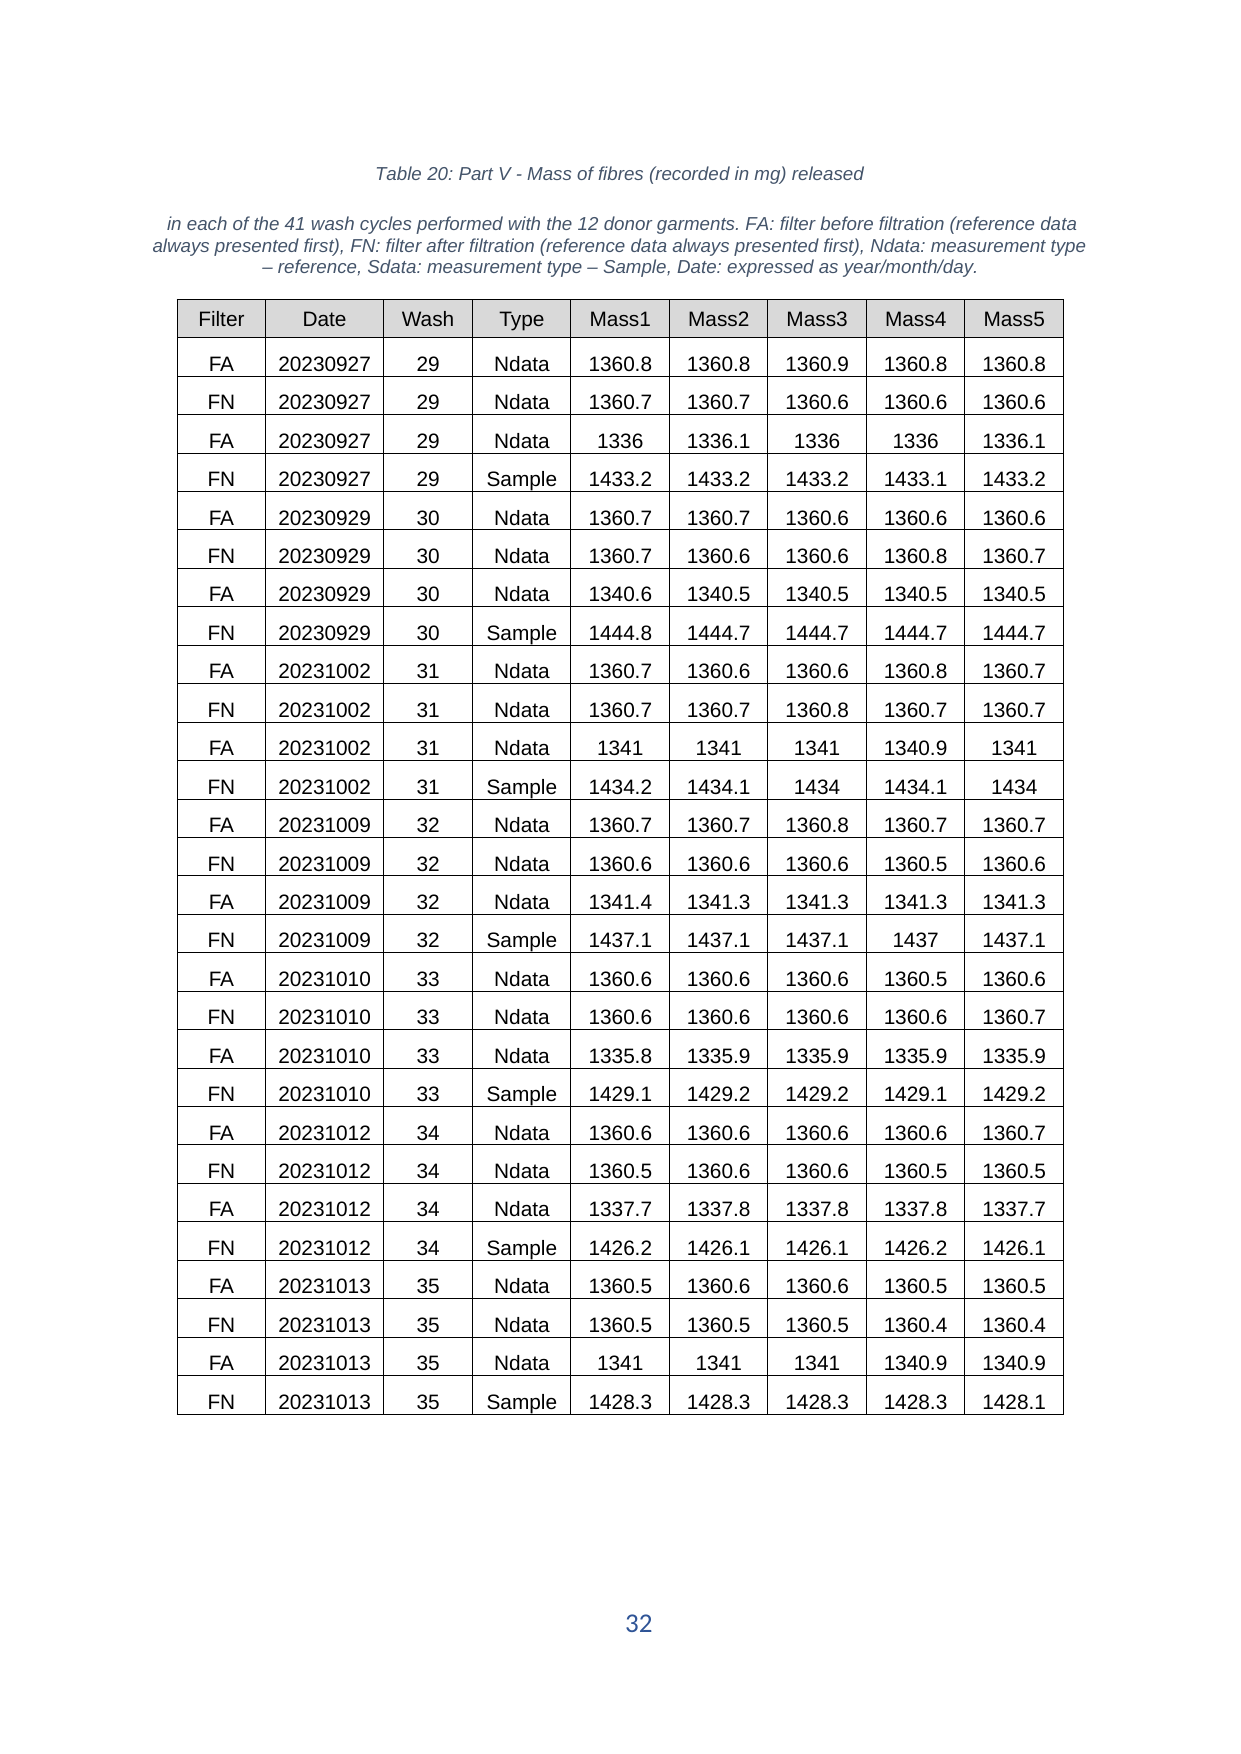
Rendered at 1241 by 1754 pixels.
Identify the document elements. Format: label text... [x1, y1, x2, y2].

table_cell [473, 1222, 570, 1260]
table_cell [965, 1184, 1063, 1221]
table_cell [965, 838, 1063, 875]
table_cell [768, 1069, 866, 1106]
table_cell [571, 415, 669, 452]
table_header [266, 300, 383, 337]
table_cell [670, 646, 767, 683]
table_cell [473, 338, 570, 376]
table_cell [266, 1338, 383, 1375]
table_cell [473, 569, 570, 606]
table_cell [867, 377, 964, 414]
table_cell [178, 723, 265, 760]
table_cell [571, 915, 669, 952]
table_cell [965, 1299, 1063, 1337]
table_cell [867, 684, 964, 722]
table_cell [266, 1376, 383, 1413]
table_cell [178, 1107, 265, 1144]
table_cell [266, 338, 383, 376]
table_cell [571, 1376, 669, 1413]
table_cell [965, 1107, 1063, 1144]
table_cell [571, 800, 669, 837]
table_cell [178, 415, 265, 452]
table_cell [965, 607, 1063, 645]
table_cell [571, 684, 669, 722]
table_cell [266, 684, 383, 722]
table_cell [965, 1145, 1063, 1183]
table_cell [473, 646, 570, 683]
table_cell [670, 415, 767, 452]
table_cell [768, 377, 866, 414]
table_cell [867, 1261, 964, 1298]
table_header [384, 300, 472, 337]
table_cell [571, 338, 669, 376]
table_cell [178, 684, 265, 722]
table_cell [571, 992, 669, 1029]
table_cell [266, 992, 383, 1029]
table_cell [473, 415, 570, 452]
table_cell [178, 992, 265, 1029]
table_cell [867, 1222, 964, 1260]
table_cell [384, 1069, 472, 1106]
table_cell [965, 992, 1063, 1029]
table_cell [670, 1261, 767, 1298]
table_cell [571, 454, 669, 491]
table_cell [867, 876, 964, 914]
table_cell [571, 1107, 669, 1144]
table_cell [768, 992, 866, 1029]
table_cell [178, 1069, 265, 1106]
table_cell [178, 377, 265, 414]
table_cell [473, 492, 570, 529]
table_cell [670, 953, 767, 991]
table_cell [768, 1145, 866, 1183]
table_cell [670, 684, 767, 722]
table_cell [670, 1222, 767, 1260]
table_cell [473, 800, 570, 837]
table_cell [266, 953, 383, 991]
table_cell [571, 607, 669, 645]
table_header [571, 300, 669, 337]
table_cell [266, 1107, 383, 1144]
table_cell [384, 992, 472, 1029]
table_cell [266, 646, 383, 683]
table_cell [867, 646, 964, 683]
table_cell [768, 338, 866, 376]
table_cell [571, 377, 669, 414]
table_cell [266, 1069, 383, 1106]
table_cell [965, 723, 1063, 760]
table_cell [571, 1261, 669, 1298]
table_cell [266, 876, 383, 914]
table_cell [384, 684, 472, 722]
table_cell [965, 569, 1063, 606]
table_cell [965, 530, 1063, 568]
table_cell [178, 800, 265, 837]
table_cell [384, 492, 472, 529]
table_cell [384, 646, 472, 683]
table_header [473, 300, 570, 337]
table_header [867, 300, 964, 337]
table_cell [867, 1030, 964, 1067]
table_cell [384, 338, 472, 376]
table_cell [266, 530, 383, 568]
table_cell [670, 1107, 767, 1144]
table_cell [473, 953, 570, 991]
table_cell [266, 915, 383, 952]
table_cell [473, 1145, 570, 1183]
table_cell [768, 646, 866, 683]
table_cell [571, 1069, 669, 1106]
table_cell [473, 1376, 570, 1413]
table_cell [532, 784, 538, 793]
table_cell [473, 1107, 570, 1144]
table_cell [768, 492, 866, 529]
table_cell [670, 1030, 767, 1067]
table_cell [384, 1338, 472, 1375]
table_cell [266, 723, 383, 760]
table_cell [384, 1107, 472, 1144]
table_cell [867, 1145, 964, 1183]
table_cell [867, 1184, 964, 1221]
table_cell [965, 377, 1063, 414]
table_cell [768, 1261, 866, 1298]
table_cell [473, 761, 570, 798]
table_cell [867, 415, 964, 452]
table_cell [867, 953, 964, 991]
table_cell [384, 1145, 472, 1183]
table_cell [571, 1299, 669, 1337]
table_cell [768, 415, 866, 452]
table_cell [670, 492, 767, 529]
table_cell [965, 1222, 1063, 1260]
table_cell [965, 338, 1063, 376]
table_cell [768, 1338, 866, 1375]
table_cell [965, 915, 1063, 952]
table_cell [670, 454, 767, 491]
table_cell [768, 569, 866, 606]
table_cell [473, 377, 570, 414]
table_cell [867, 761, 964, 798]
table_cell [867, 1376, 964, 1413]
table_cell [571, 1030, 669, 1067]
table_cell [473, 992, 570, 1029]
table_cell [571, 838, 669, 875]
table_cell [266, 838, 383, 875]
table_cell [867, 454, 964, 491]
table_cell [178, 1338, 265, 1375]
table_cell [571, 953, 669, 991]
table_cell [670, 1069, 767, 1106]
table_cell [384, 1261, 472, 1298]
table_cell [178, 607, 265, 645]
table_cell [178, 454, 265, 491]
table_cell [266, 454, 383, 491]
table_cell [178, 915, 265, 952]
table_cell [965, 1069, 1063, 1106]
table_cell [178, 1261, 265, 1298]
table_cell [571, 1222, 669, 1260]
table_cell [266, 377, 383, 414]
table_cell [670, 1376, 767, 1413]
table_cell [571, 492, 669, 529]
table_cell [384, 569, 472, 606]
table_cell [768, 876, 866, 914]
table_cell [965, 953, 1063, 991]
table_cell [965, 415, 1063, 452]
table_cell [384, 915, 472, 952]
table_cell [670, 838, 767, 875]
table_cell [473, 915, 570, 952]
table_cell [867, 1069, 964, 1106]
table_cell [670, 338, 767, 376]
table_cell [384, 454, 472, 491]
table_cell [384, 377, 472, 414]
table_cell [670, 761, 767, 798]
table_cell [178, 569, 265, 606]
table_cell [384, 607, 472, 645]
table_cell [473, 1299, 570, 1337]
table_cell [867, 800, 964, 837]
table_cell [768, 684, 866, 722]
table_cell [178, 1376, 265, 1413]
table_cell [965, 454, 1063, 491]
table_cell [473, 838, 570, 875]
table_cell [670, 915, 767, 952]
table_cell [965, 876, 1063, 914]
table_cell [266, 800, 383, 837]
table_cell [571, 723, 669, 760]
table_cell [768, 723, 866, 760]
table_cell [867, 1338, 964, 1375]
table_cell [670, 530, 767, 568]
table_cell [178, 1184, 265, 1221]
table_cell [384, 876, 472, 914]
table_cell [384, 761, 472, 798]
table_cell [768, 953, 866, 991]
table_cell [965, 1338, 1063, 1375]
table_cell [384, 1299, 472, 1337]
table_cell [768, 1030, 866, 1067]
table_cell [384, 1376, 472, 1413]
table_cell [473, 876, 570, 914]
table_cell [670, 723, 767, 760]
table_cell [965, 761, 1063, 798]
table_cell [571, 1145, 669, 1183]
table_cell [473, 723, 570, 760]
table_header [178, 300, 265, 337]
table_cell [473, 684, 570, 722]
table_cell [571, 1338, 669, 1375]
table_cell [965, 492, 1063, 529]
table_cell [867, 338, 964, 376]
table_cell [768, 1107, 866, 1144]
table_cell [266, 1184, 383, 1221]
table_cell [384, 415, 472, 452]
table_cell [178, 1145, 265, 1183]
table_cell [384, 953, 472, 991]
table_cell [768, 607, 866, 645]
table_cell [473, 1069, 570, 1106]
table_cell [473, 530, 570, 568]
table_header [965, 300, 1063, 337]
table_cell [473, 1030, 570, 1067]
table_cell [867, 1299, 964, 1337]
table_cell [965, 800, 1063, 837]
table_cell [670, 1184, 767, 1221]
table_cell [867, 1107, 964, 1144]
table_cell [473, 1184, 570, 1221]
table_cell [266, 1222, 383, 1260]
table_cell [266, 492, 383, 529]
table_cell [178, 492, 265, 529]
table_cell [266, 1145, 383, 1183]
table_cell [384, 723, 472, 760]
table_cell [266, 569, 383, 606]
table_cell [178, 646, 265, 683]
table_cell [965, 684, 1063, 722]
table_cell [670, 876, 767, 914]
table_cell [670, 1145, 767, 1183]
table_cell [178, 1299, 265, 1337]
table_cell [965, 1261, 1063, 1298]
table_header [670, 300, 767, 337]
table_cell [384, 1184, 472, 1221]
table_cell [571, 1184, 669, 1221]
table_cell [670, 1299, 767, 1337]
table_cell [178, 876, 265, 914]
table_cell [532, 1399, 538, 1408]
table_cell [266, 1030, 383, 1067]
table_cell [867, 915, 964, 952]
text in each of the 41 wash cycles performed with the 12 donor garments. FA: filter before filtration (reference data always presented first), FN: filter after filtration (reference data always presented first), Ndata: measurement type – reference, Sdata: measurement type – Sample, Date: expressed as year/month/day. [150, 213, 1090, 278]
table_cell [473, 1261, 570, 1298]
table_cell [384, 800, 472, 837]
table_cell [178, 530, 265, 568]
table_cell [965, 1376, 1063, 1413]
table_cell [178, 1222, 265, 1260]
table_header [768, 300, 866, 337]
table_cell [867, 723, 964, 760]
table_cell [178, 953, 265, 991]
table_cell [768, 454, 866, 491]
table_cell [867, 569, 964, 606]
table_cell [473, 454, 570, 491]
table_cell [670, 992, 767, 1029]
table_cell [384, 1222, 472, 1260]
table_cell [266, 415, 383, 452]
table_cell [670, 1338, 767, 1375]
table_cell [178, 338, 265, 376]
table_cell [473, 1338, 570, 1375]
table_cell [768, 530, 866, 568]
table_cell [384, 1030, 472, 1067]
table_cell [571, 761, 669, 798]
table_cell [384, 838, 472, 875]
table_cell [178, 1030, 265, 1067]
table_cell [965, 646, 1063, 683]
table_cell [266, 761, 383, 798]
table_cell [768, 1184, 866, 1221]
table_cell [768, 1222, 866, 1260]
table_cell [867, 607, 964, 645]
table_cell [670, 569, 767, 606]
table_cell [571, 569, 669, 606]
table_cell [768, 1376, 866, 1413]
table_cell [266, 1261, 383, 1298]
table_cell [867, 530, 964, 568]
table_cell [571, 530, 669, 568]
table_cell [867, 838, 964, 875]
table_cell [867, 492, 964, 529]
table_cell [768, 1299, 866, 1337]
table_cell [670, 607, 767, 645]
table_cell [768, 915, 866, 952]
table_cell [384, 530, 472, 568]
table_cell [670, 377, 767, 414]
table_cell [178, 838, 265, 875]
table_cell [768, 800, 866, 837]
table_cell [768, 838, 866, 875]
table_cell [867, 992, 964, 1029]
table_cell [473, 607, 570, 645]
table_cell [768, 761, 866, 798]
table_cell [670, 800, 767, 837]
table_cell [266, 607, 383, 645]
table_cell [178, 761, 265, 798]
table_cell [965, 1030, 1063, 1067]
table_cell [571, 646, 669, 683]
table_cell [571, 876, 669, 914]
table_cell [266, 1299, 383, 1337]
